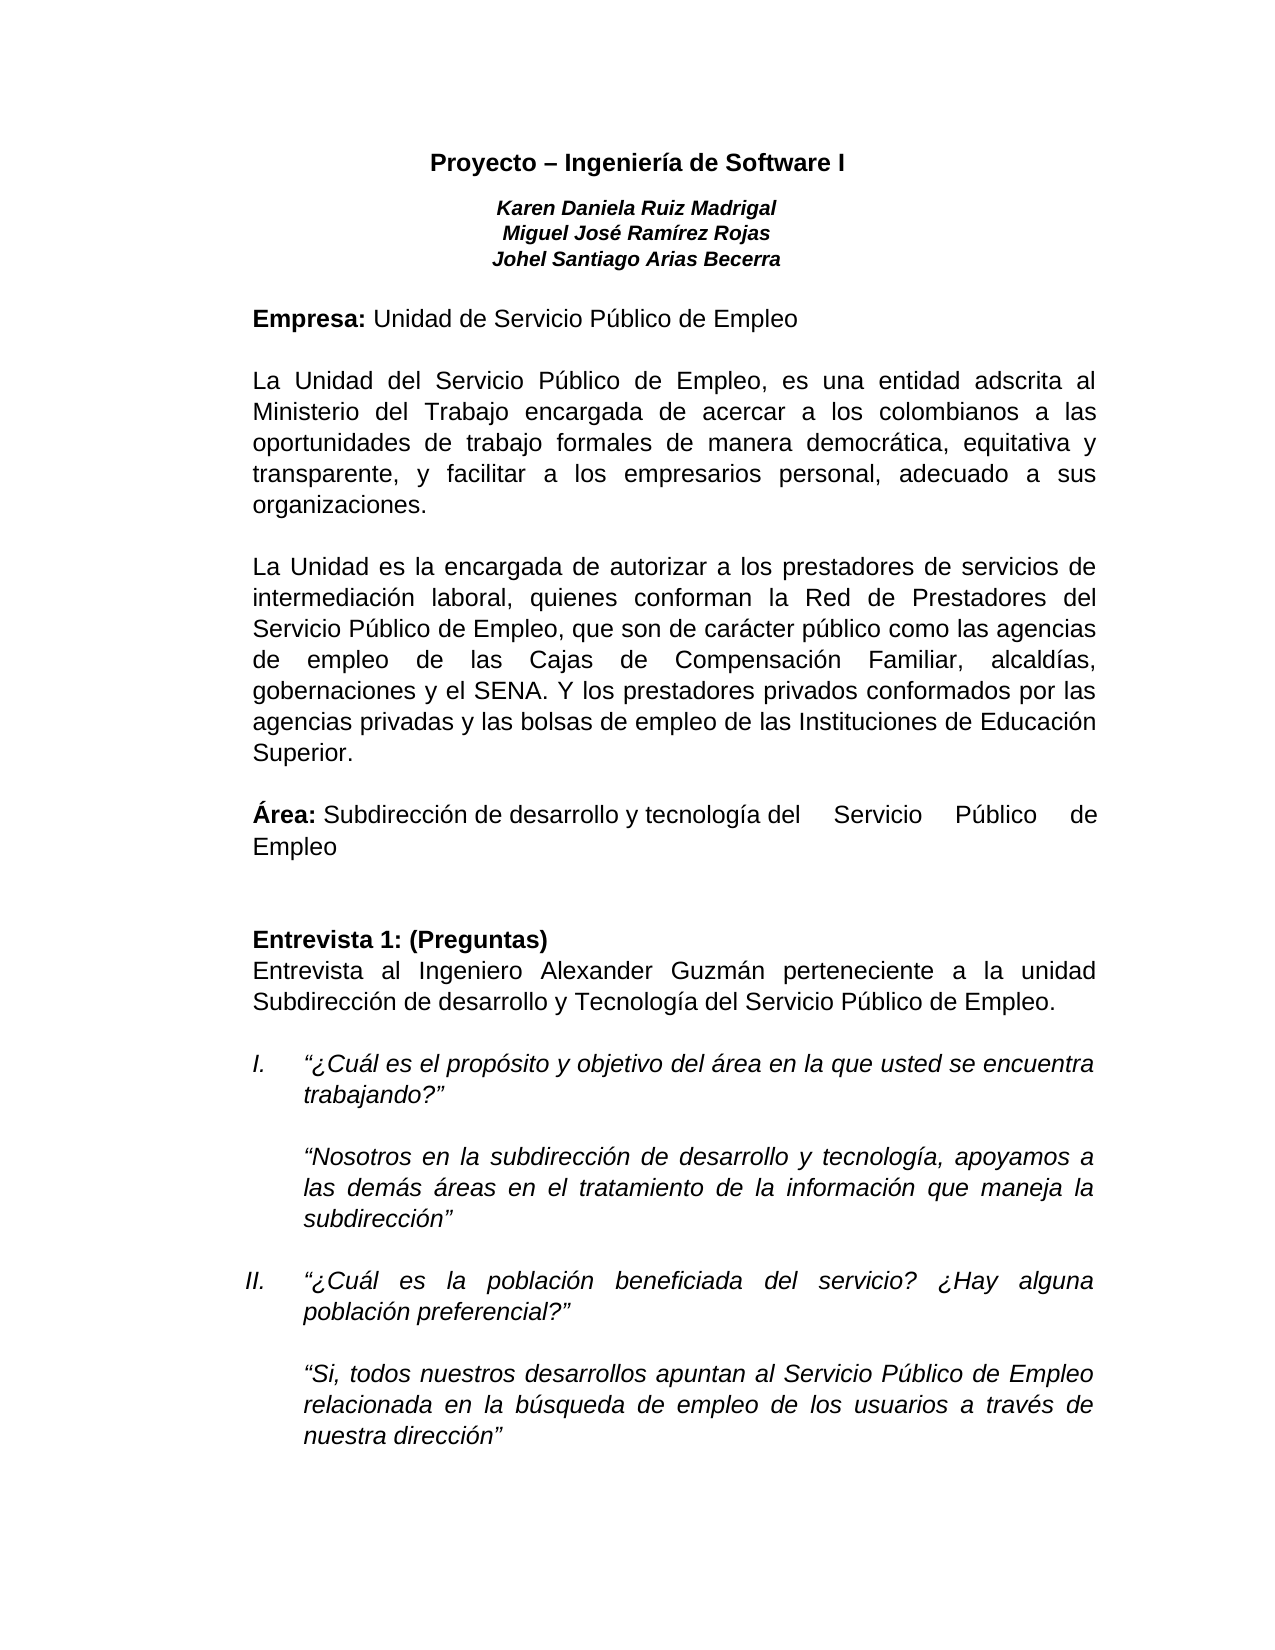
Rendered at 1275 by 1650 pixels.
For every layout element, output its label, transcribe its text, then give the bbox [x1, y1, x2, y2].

list “Si, todos nuestros desarrollos apuntan al Servicio Público de Empleo relacionada en la búsqueda de empleo de los usuarios a través de nuestra dirección” [303, 1359, 1098, 1450]
list Área: Subdirección de desarrollo y tecnología del Servicio Público de Empleo [252, 801, 1098, 860]
list Entrevista 1: (Preguntas) [252, 925, 1098, 953]
text Johel Santiago Arias Becerra [177, 247, 1098, 271]
list “¿Cuál es el propósito y objetivo del área en la que usted se encuentra trabajando?” [266, 1049, 1098, 1109]
list “¿Cuál es la población beneficiada del servicio? ¿Hay alguna población preferencial?” [266, 1266, 1098, 1326]
list La Unidad es la encargada de autorizar a los prestadores de servicios de intermediación laboral, quienes conforman la Red de Prestadores del Servicio Público de Empleo, que son de carácter público como las agencias de empleo de las Cajas de Compensación Familiar, alcaldías, gobernaciones y el SENA. Y los prestadores privados conformados por las agencias privadas y las bolsas de empleo de las Instituciones de Educación Superior. [252, 552, 1098, 767]
text Miguel José Ramírez Rojas [177, 221, 1098, 245]
list La Unidad del Servicio Público de Empleo, es una entidad adscrita al Ministerio del Trabajo encargada de acercar a los colombianos a las oportunidades de trabajo formales de manera democrática, equitativa y transparente, y facilitar a los empresarios personal, adecuado a sus organizaciones. [252, 366, 1098, 519]
text Proyecto – Ingeniería de Software I [177, 148, 1098, 176]
list “Nosotros en la subdirección de desarrollo y tecnología, apoyamos a las demás áreas en el tratamiento de la información que maneja la subdirección” [303, 1142, 1098, 1233]
text Karen Daniela Ruiz Madrigal [177, 195, 1098, 219]
list Empresa: Unidad de Servicio Público de Empleo [252, 304, 1098, 333]
list Entrevista al Ingeniero Alexander Guzmán perteneciente a la unidad Subdirección de desarrollo y Tecnología del Servicio Público de Empleo. [252, 956, 1098, 1016]
